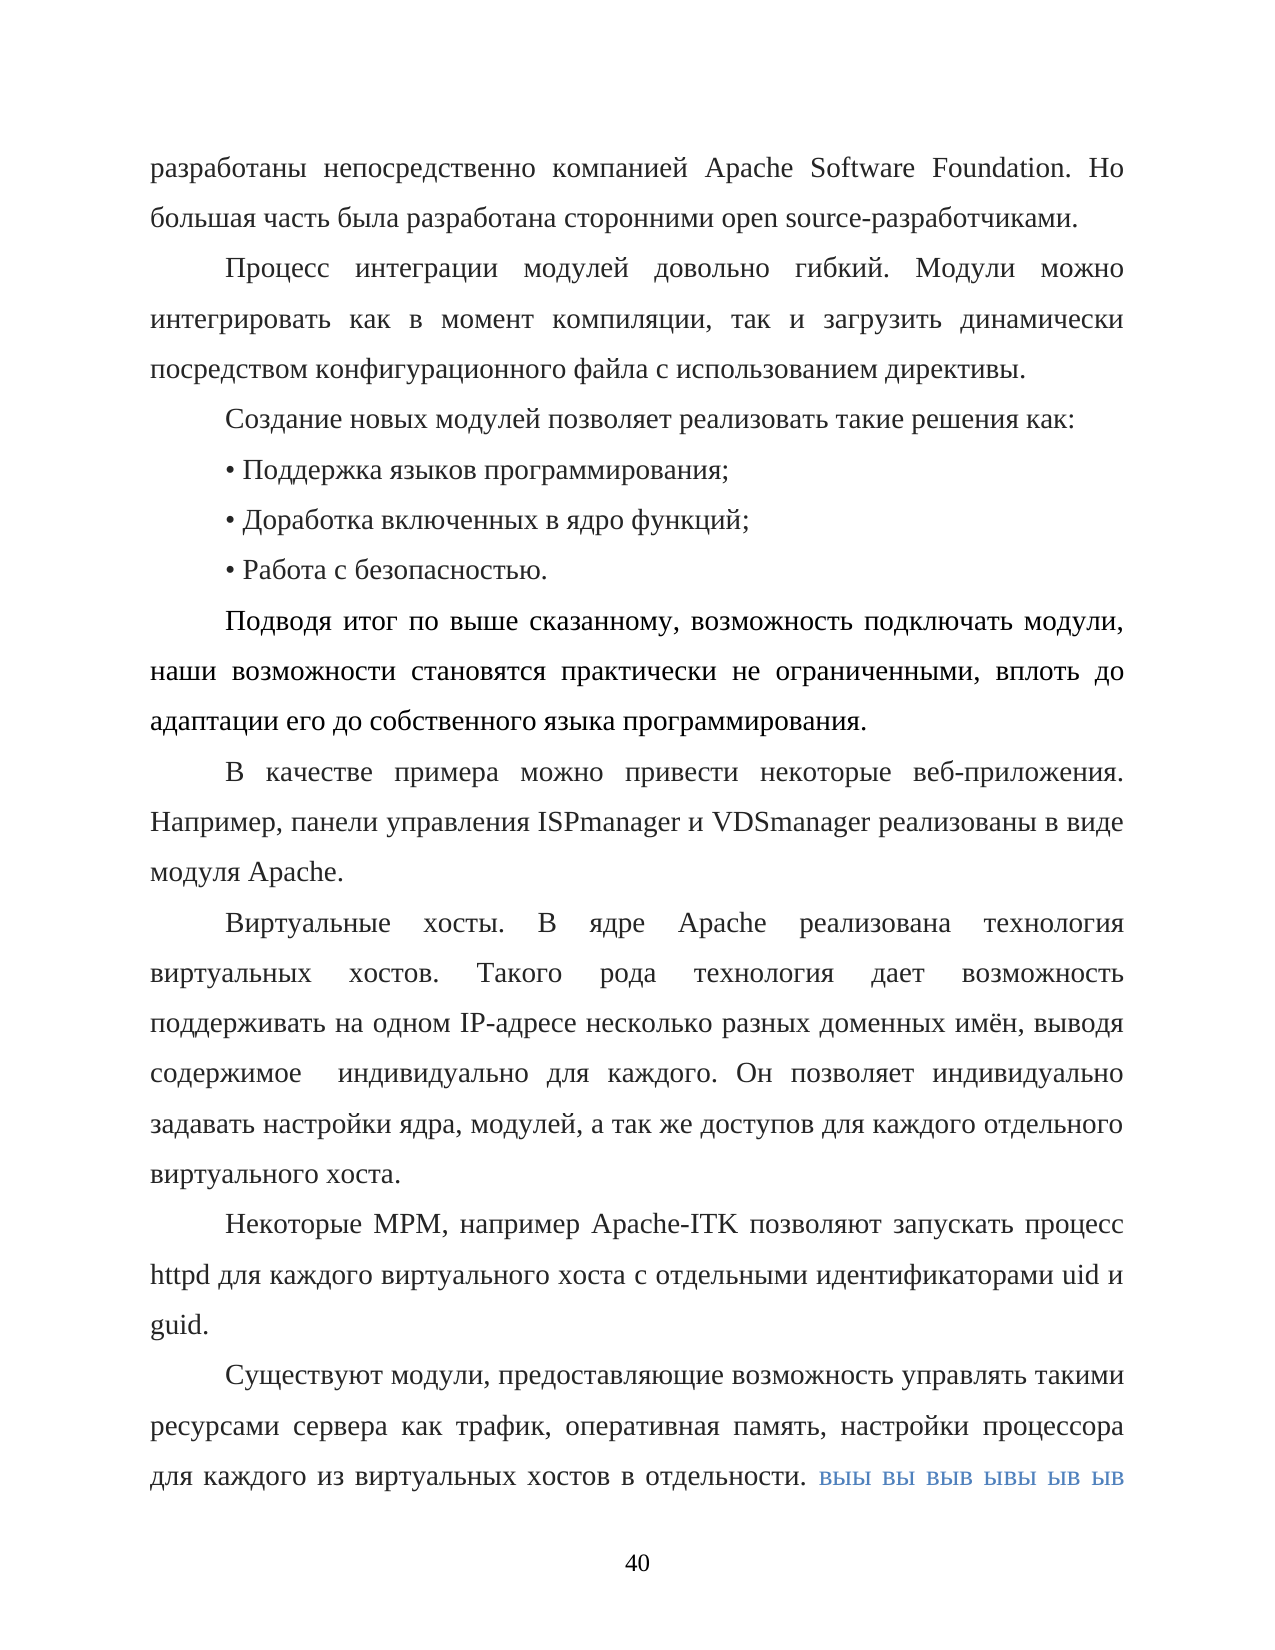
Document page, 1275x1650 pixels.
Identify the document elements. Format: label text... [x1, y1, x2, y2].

text Подводя итог по выше сказанному, возможность подключать модули, наши возможности становятся практически не ограниченными, вплоть до адаптации его до собственного языка программирования. [150, 603, 1125, 737]
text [150, 150, 1125, 234]
text Некоторые MPM, например Apache-ITK позволяют запускать процесс httpd для каждого виртуального хоста с отдельными идентификаторами uid и guid. [150, 1207, 1125, 1341]
text Виртуальные хосты. В ядре Apache реализована технология виртуальных хостов. Такого рода технология дает возможность поддерживать на одном IP-адресе несколько разных доменных имён, выводя содержимое индивидуально для каждого. Он позволяет индивидуально задавать настройки ядра, модулей, а так же доступов для каждого отдельного виртуального хоста. [150, 905, 1125, 1190]
text Процесс интеграции модулей довольно гибкий. Модули можно интегрировать как в момент компиляции, так и загрузить динамически посредством конфигурационного файла с использованием директивы. [150, 251, 1125, 385]
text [150, 1357, 1125, 1492]
text Создание новых модулей позволяет реализовать такие решения как: [150, 402, 1125, 435]
text • Доработка включенных в ядро функций; [150, 502, 1125, 536]
text • Поддержка языков программирования; [150, 452, 1125, 485]
text • Работа с безопасностью. [150, 552, 1125, 586]
text В качестве примера можно привести некоторые веб-приложения. Например, панели управления ISPmanager и VDSmanager реализованы в виде модуля Apache. [150, 754, 1125, 888]
